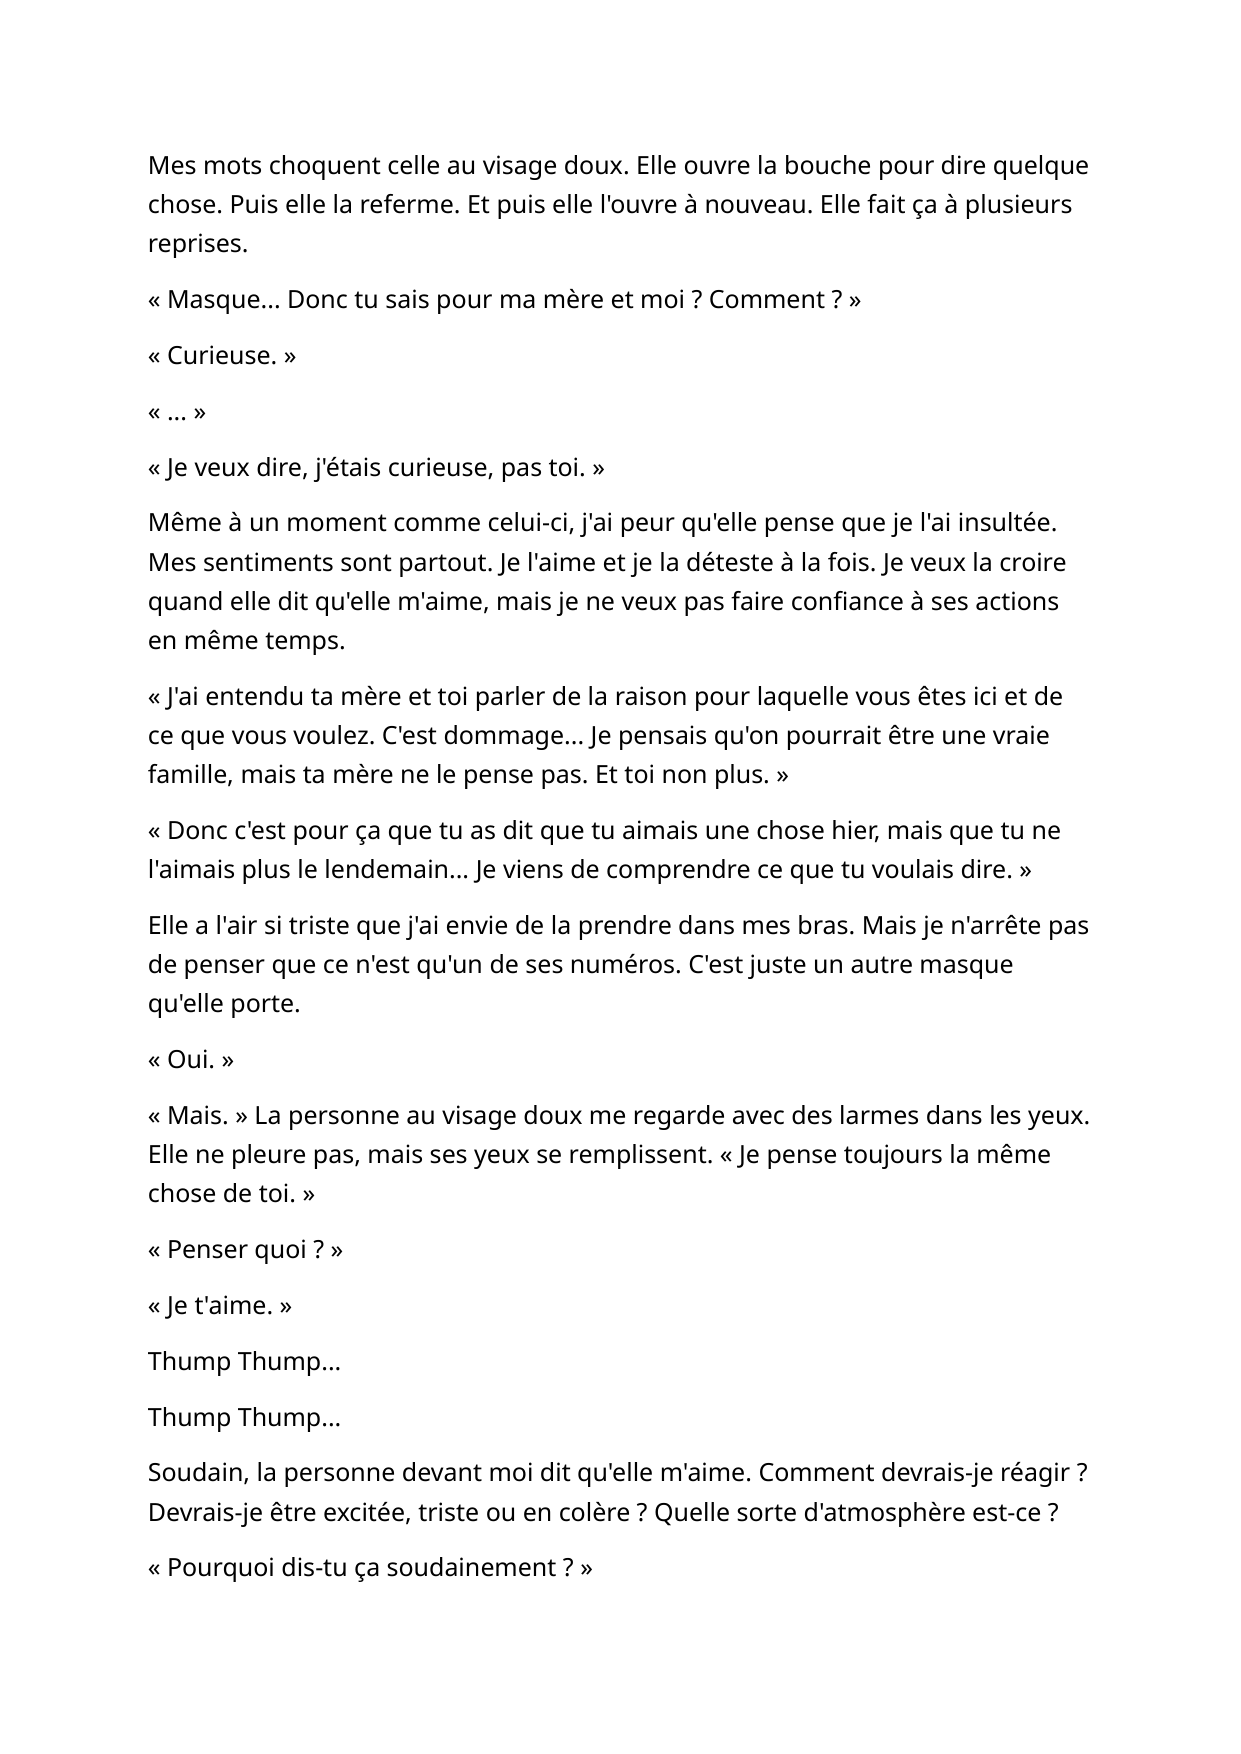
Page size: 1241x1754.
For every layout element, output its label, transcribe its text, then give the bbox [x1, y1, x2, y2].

text Thump Thump... [148, 1343, 1093, 1377]
text « J'ai entendu ta mère et toi parler de la raison pour laquelle vous êtes ici et de ce que vous voulez. C'est dommage... Je pensais qu'on pourrait être une vraie famille, mais ta mère ne le pense pas. Et toi non plus. » [148, 678, 1093, 791]
text « Curieuse. » [148, 338, 1093, 372]
text « Je t'aime. » [148, 1288, 1093, 1322]
text « Donc c'est pour ça que tu as dit que tu aimais une chose hier, mais que tu ne l'aimais plus le lendemain... Je viens de comprendre ce que tu voulais dire. » [148, 813, 1093, 886]
text « Penser quoi ? » [148, 1232, 1093, 1266]
text Mes mots choquent celle au visage doux. Elle ouvre la bouche pour dire quelque chose. Puis elle la referme. Et puis elle l'ouvre à nouveau. Elle fait ça à plusieurs reprises. [148, 148, 1093, 260]
text « Mais. » La personne au visage doux me regarde avec des larmes dans les yeux. Elle ne pleure pas, mais ses yeux se remplissent. « Je pense toujours la même chose de toi. » [148, 1098, 1093, 1210]
text Soudain, la personne devant moi dit qu'elle m'aime. Comment devrais-je réagir ? Devrais-je être excitée, triste ou en colère ? Quelle sorte d'atmosphère est-ce ? [148, 1455, 1093, 1528]
text « ... » [148, 393, 1093, 427]
text Même à un moment comme celui-ci, j'ai peur qu'elle pense que je l'ai insultée. Mes sentiments sont partout. Je l'aime et je la déteste à la fois. Je veux la croire quand elle dit qu'elle m'aime, mais je ne veux pas faire confiance à ses actions en même temps. [148, 505, 1093, 657]
text Thump Thump... [148, 1399, 1093, 1433]
text Elle a l'air si triste que j'ai envie de la prendre dans mes bras. Mais je n'arrête pas de penser que ce n'est qu'un de ses numéros. C'est juste un autre masque qu'elle porte. [148, 908, 1093, 1020]
text « Masque... Donc tu sais pour ma mère et moi ? Comment ? » [148, 282, 1093, 316]
text « Je veux dire, j'étais curieuse, pas toi. » [148, 449, 1093, 483]
text « Pourquoi dis-tu ça soudainement ? » [148, 1550, 1093, 1584]
text « Oui. » [148, 1042, 1093, 1076]
